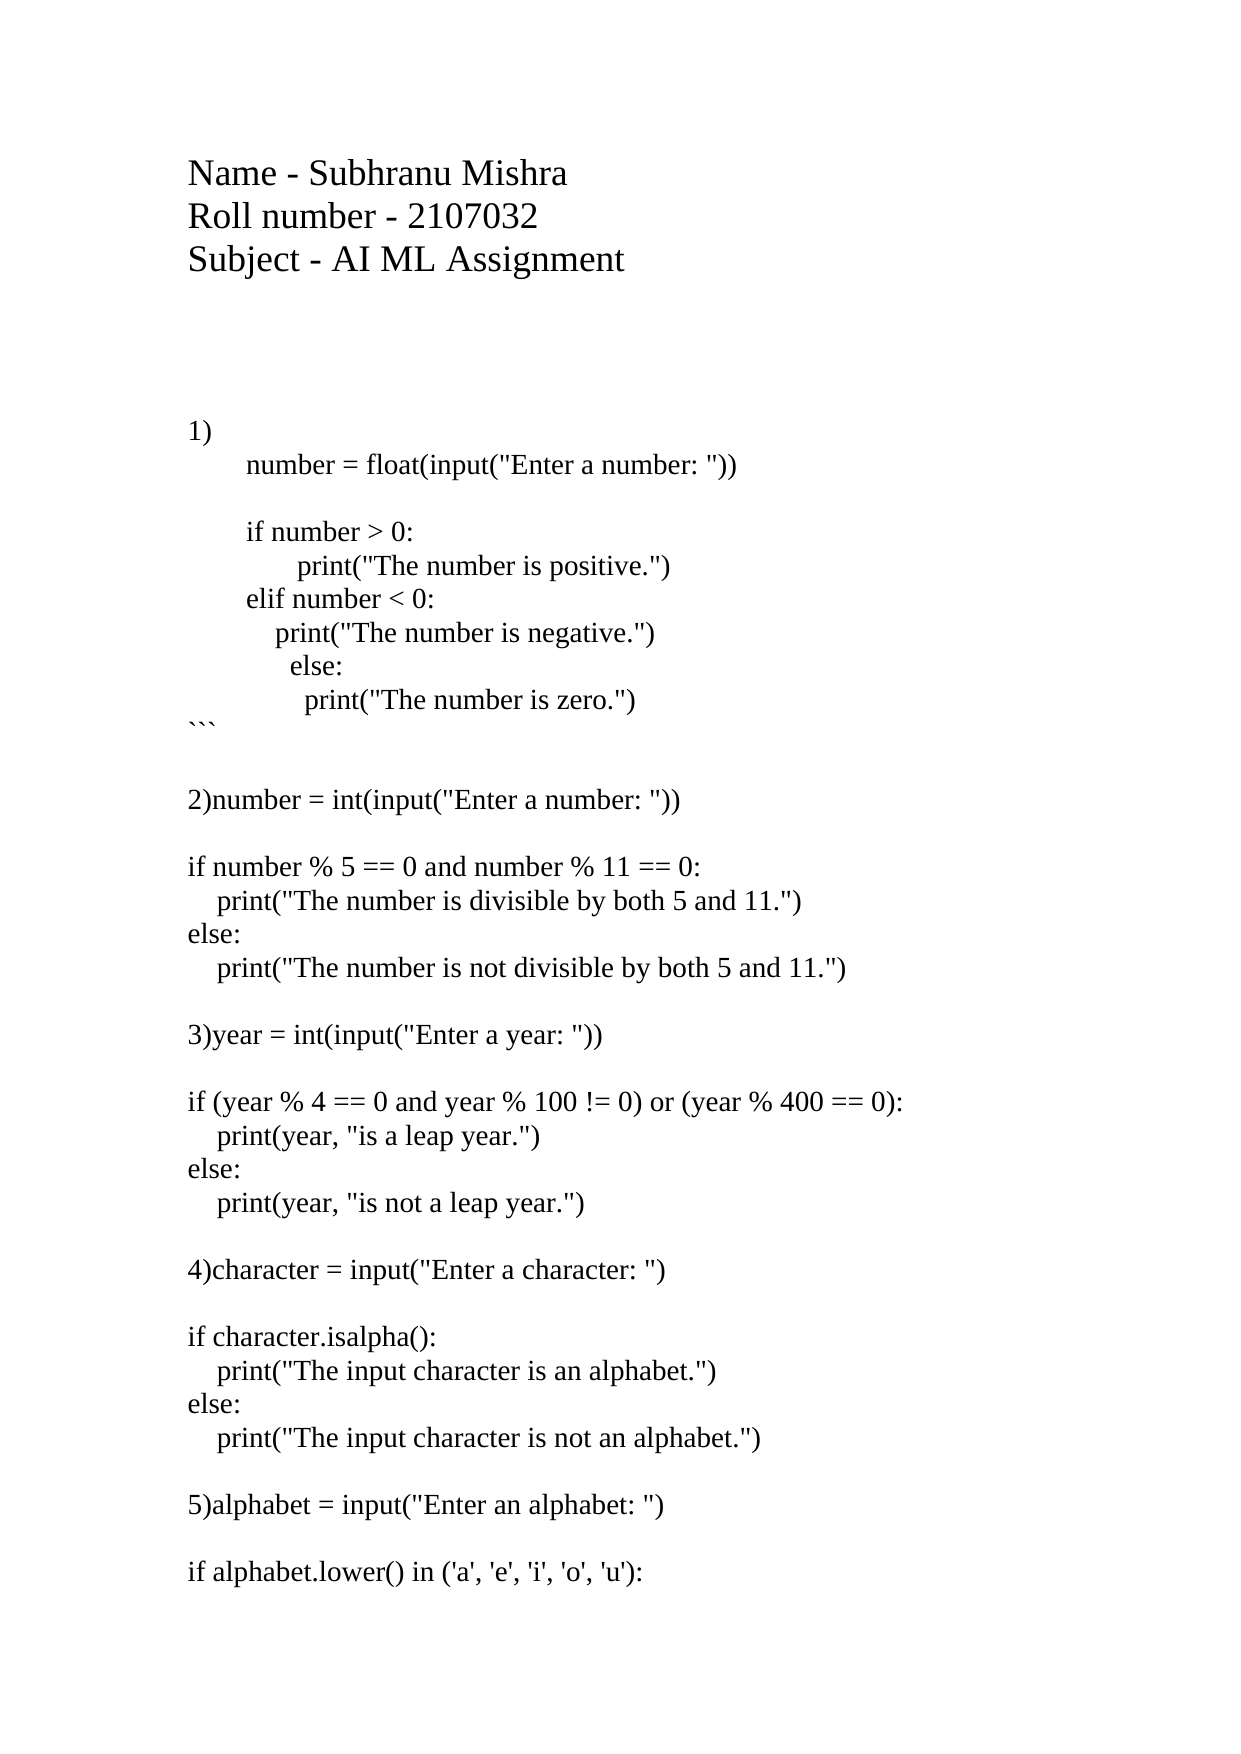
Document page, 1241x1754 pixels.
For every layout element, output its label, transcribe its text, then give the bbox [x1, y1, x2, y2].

list print("The number is zero.") [187, 682, 1053, 715]
list print("The number is not divisible by both 5 and 11.") [187, 950, 1053, 984]
list if character.isalpha(): [187, 1319, 1053, 1353]
list else: [187, 1151, 1053, 1185]
list number = float(input("Enter a number: ")) [187, 447, 1053, 481]
list if (year % 4 == 0 and year % 100 != 0) or (year % 400 == 0): [187, 1084, 1053, 1118]
text Roll number - 2107032 [187, 193, 1053, 236]
list else: [187, 917, 1053, 950]
list elif number < 0: [187, 581, 1053, 615]
list print("The number is negative.") [187, 615, 1053, 648]
list if number > 0: [187, 514, 1053, 548]
text Subject - AI ML Assignment [187, 236, 1053, 279]
list 4)character = input("Enter a character: ") [187, 1252, 1053, 1286]
list print("The number is divisible by both 5 and 11.") [187, 883, 1053, 917]
text Name - Subhranu Mishra [187, 150, 1053, 193]
list ``` [187, 715, 1053, 749]
list if number % 5 == 0 and number % 11 == 0: [187, 849, 1053, 883]
list print(year, "is a leap year.") [187, 1118, 1053, 1151]
list print("The input character is not an alphabet.") [187, 1420, 1053, 1453]
list else: [187, 648, 1053, 682]
list else: [187, 1386, 1053, 1420]
list 2)number = int(input("Enter a number: ")) [187, 782, 1053, 816]
list print("The input character is an alphabet.") [187, 1353, 1053, 1386]
list if alphabet.lower() in ('a', 'e', 'i', 'o', 'u'): [187, 1554, 1053, 1587]
list print(year, "is not a leap year.") [187, 1185, 1053, 1218]
list 5)alphabet = input("Enter an alphabet: ") [187, 1487, 1053, 1520]
list 3)year = int(input("Enter a year: ")) [187, 1017, 1053, 1051]
list print("The number is positive.") [187, 548, 1053, 581]
list 1) [187, 413, 1053, 447]
